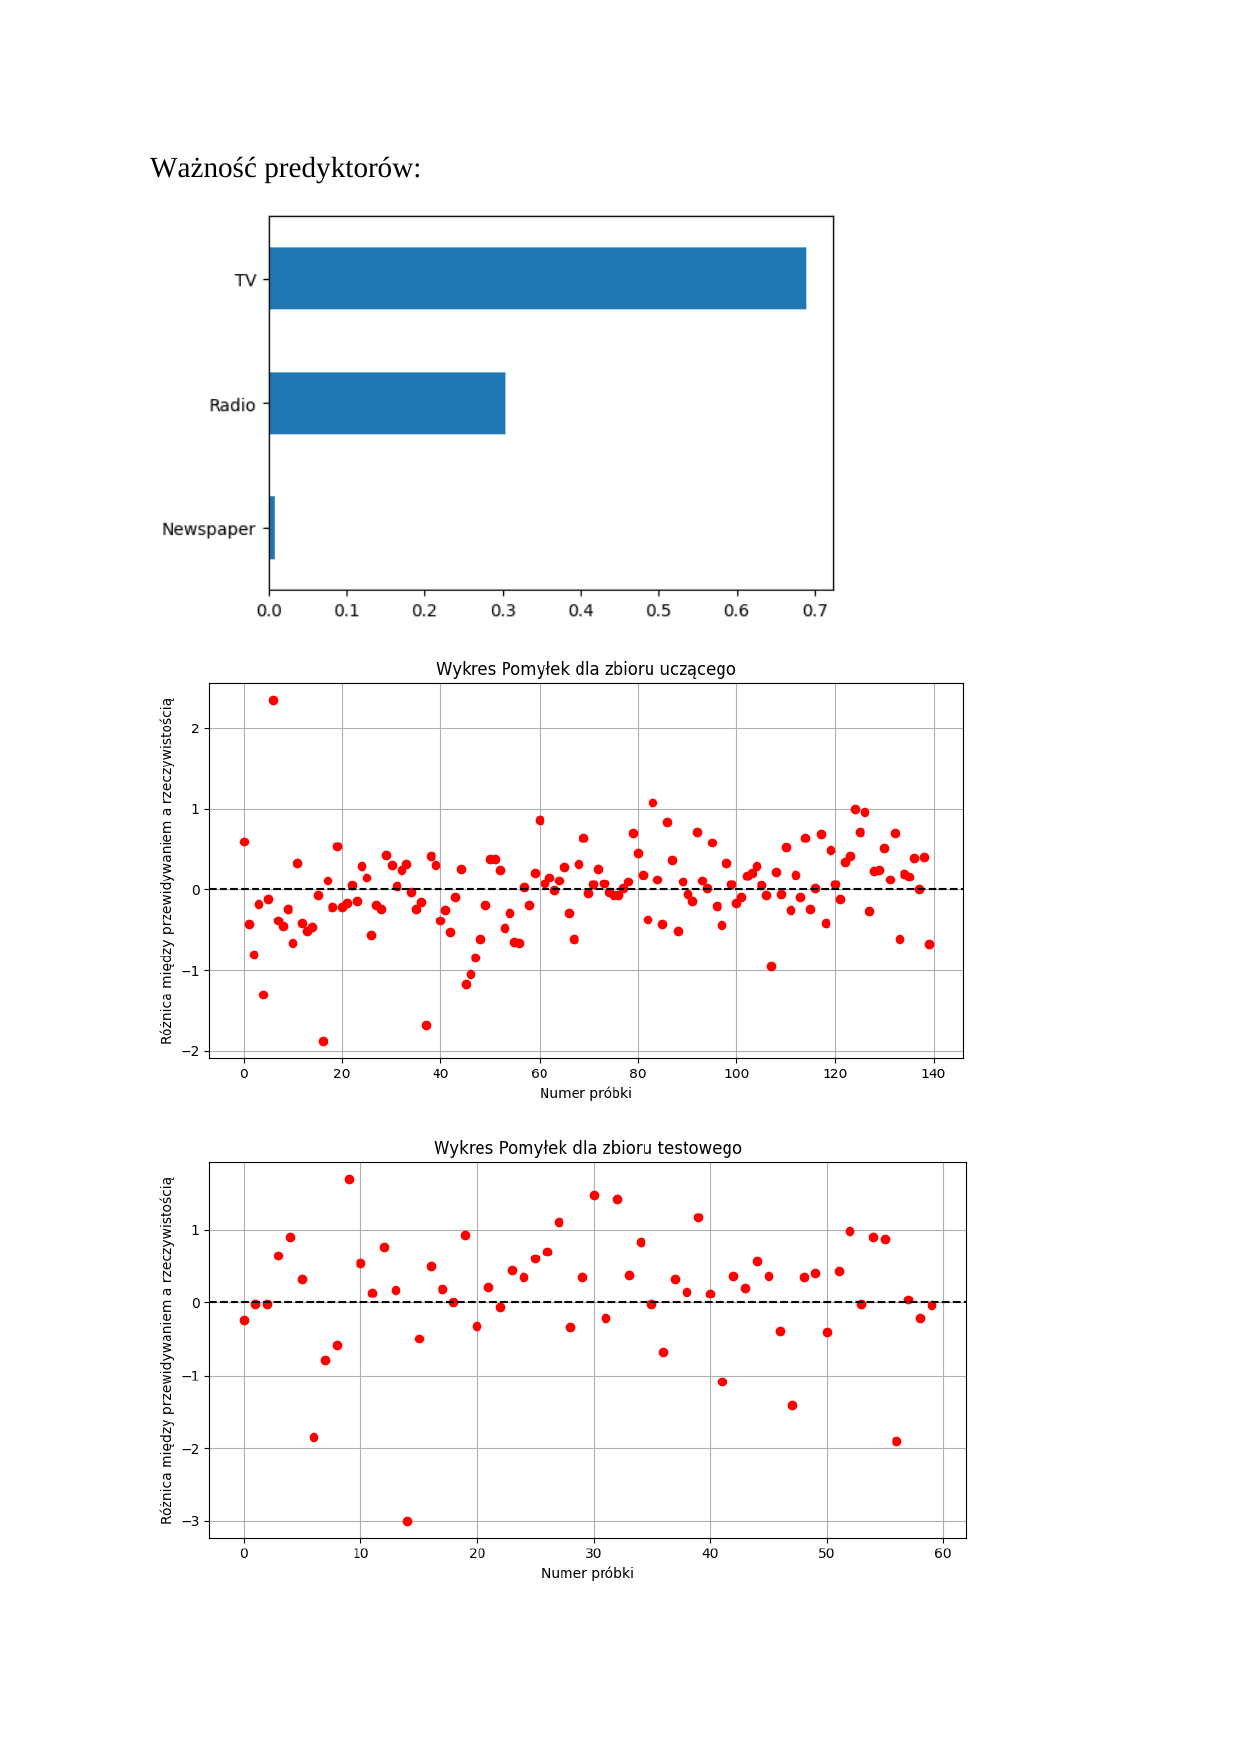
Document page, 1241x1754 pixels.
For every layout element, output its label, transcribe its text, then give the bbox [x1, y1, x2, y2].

text Ważność predyktorów: [150, 150, 1090, 183]
picture [150, 651, 972, 1110]
picture [150, 205, 844, 631]
picture [150, 1130, 974, 1590]
